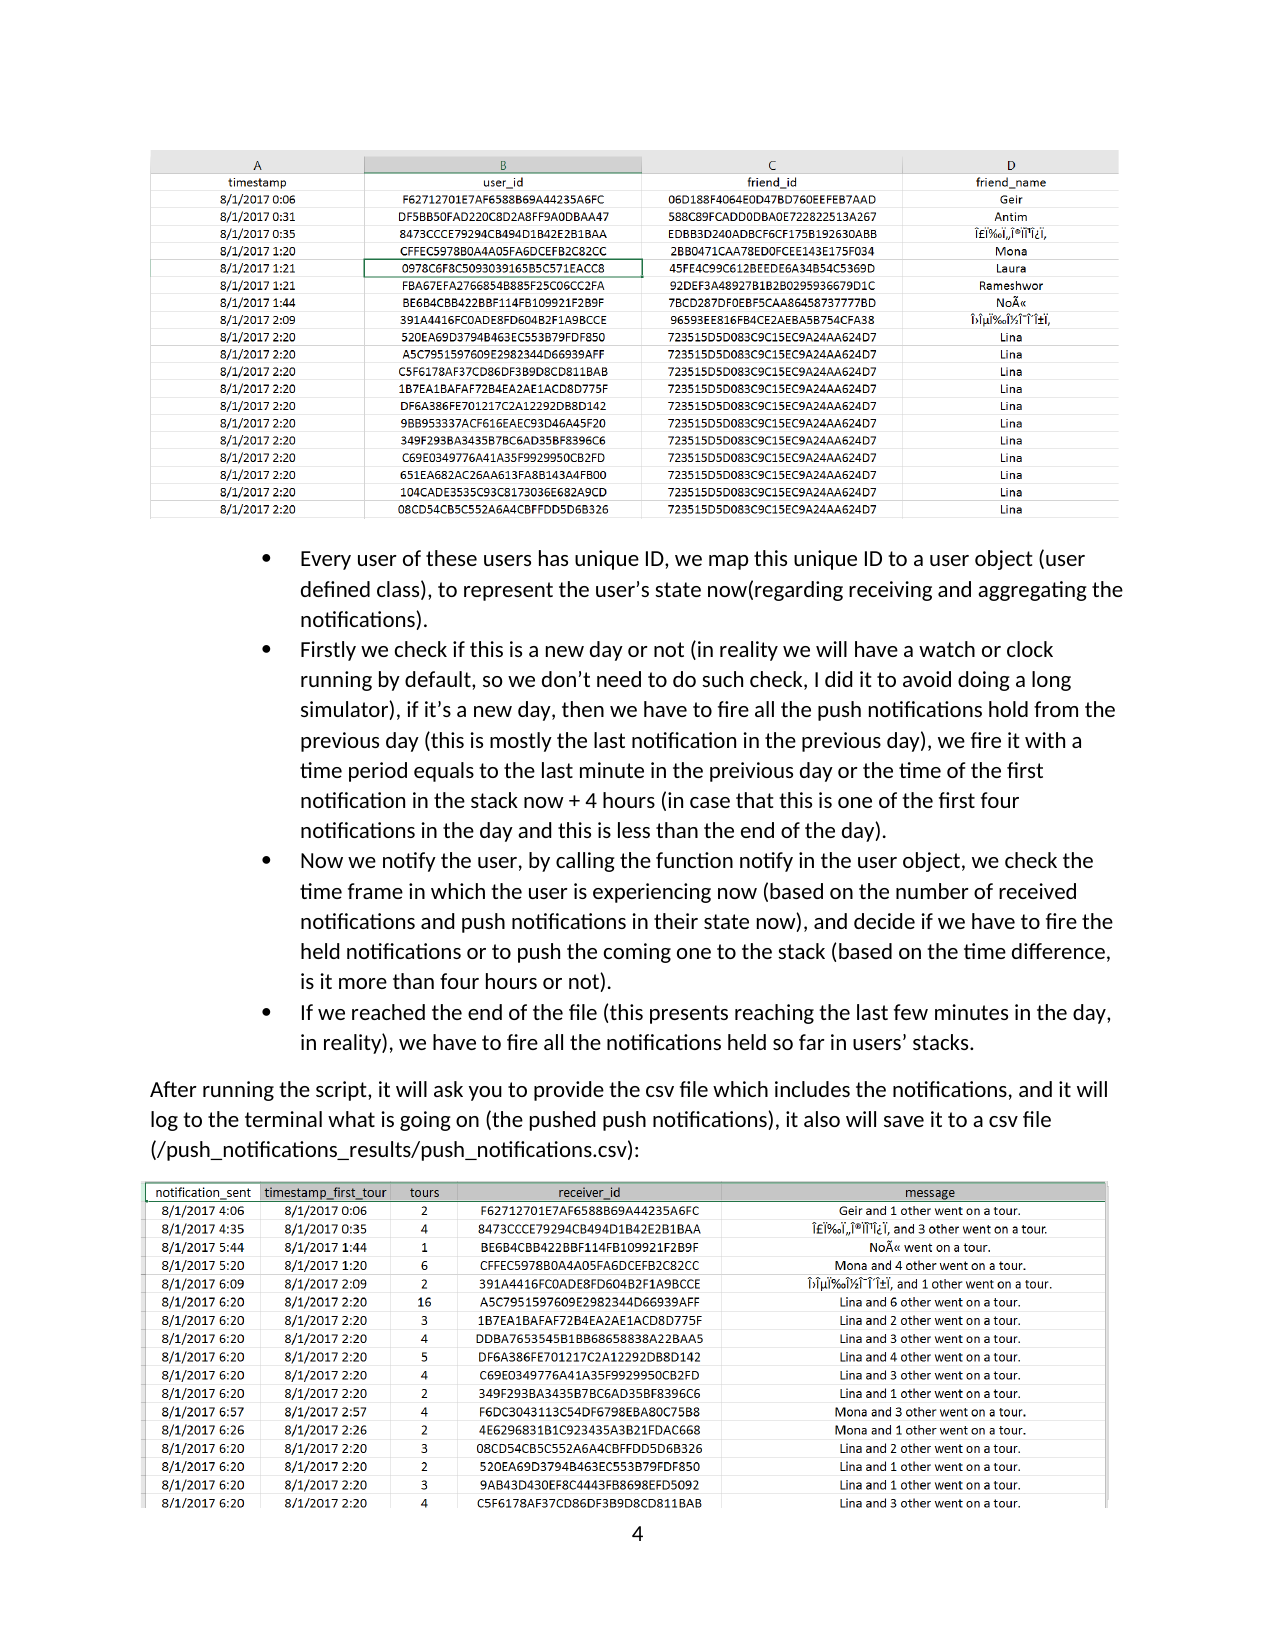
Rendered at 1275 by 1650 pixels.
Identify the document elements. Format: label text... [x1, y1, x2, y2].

list Now we notify the user, by calling the function notify in the user object, we check the time frame in which the user is experiencing now (based on the number of received notifications and push notifications in their state now), and decide if we have to fire the held notifications or to push the coming one to the stack (based on the time difference, is it more than four hours or not). [262, 847, 1125, 995]
list If we reached the end of the file (this presents reaching the last few minutes in the day, in reality), we have to fire all the notifications held so far in users’ stacks. [262, 998, 1125, 1056]
text After running the script, it will ask you to provide the csv file which includes the notifications, and it will log to the terminal what is going on (the pushed push notifications), it also will save it to a csv file (/push_notifications_results/push_notifications.csv): [150, 1075, 1125, 1163]
list Firstly we check if this is a new day or not (in reality we will have a watch or clock running by default, so we don’t need to do such check, I did it to avoid doing a long simulator), if it’s a new day, then we have to fire all the push notifications hold from the previous day (this is mostly the last notification in the previous day), we fire it with a time period equals to the last minute in the preivious day or the time of the first notification in the stack now + 4 hours (in case that this is one of the first four notifications in the day and this is less than the end of the day). [262, 635, 1125, 844]
picture [140, 1181, 1108, 1507]
picture [150, 150, 1118, 519]
